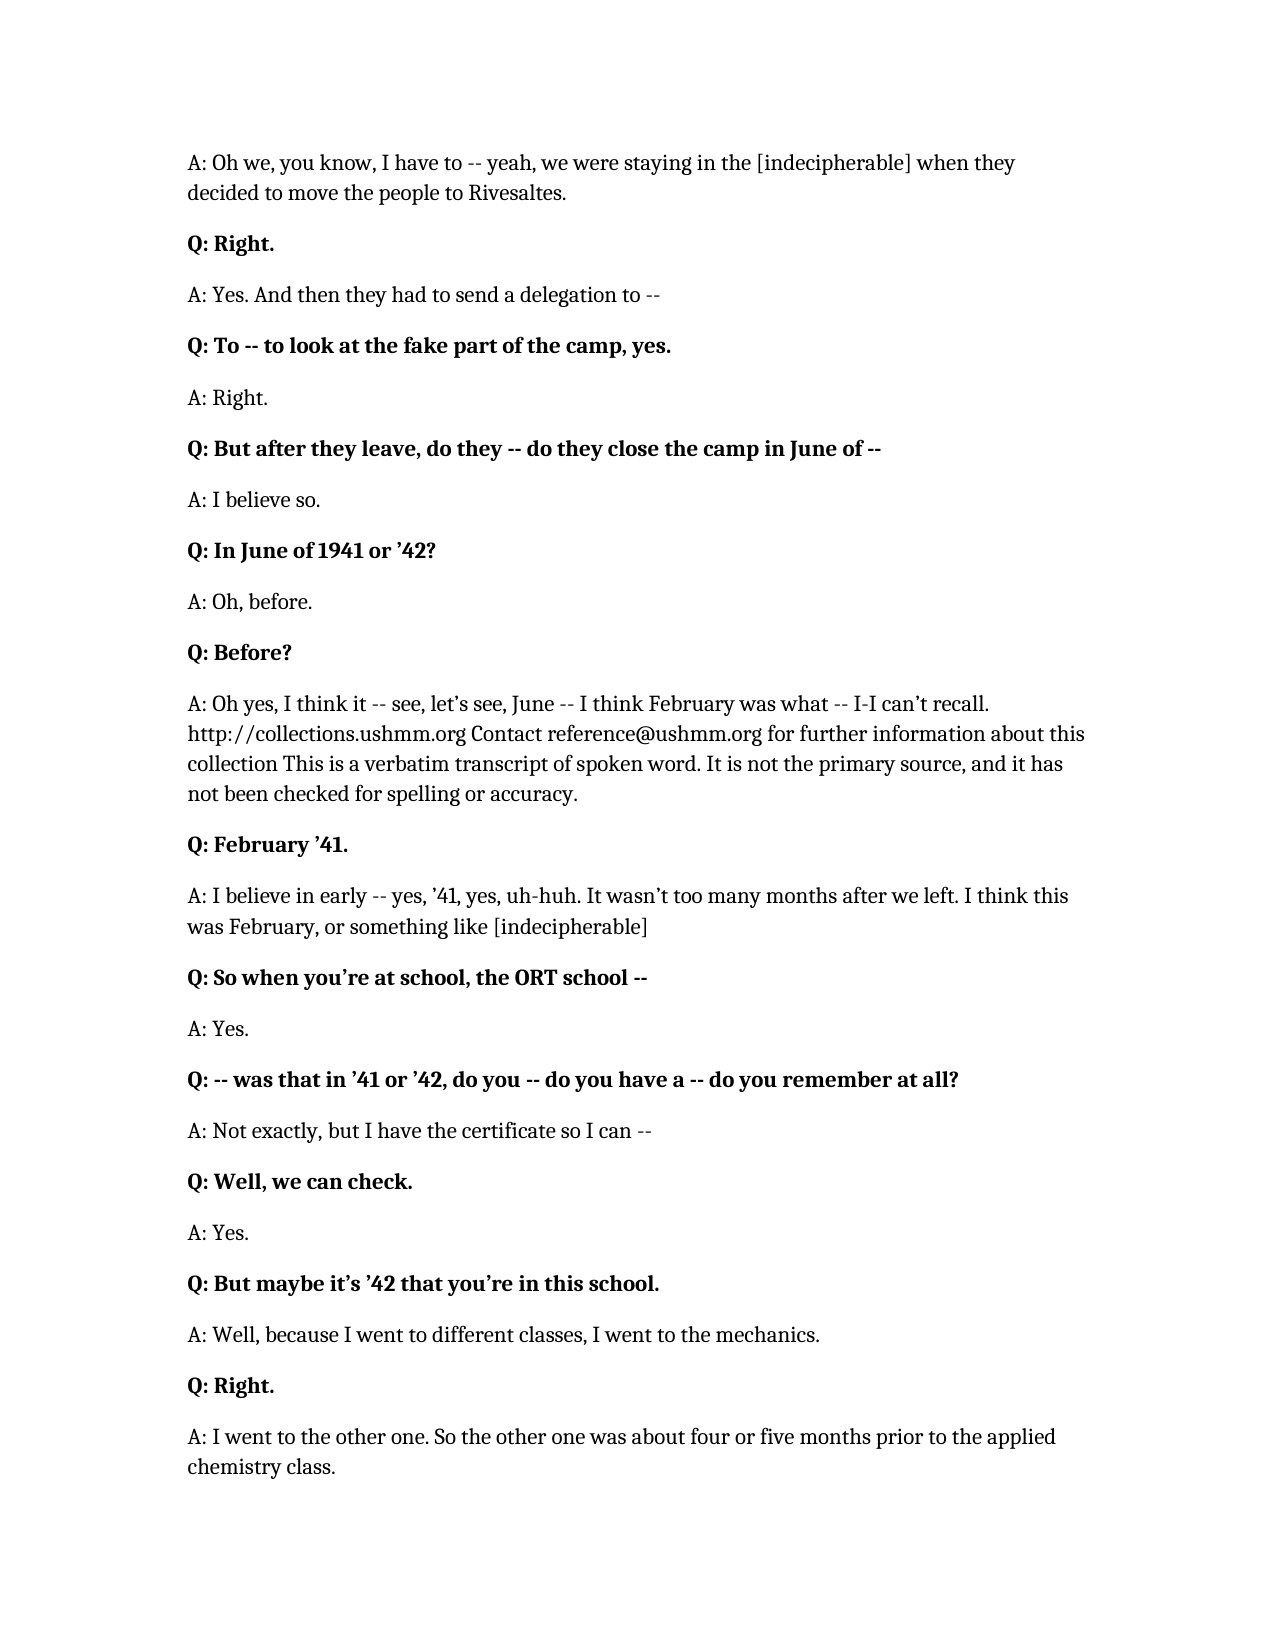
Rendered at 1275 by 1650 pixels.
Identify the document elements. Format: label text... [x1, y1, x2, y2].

text Q: Before? [187, 639, 1087, 666]
text Q: Right. [187, 1373, 1087, 1399]
text Q: February ’41. [187, 832, 1087, 859]
text Q: Well, we can check. [187, 1169, 1087, 1195]
text A: Well, because I went to different classes, I went to the mechanics. [187, 1322, 1087, 1348]
text Q: To -- to look at the fake part of the camp, yes. [187, 333, 1087, 360]
text Q: So when you’re at school, the ORT school -- [187, 964, 1087, 991]
text A: I went to the other one. So the other one was about four or five months prior to the applied chemistry class. [187, 1424, 1087, 1481]
text A: I believe in early -- yes, ’41, yes, uh-huh. It wasn’t too many months after we left. I think this was February, or something like [indecipherable] [187, 883, 1087, 940]
text A: Not exactly, but I have the certificate so I can -- [187, 1118, 1087, 1144]
text A: Oh we, you know, I have to -- yeah, we were staying in the [indecipherable] when they decided to move the people to Rivesaltes. [187, 150, 1087, 207]
text A: Yes. [187, 1016, 1087, 1042]
text A: Oh yes, I think it -- see, let’s see, June -- I think February was what -- I-I can’t recall. http://collections.ushmm.org Contact reference@ushmm.org for further information about this collection This is a verbatim transcript of spoken word. It is not the primary source, and it has not been checked for spelling or accuracy. [187, 691, 1087, 808]
text A: Right. [187, 384, 1087, 411]
text A: Oh, before. [187, 588, 1087, 615]
text A: Yes. [187, 1220, 1087, 1246]
text Q: In June of 1941 or ’42? [187, 537, 1087, 564]
text Q: -- was that in ’41 or ’42, do you -- do you have a -- do you remember at all? [187, 1067, 1087, 1093]
text Q: But maybe it’s ’42 that you’re in this school. [187, 1271, 1087, 1297]
text A: Yes. And then they had to send a delegation to -- [187, 282, 1087, 309]
text Q: But after they leave, do they -- do they close the camp in June of -- [187, 435, 1087, 462]
text A: I believe so. [187, 486, 1087, 513]
text Q: Right. [187, 231, 1087, 258]
